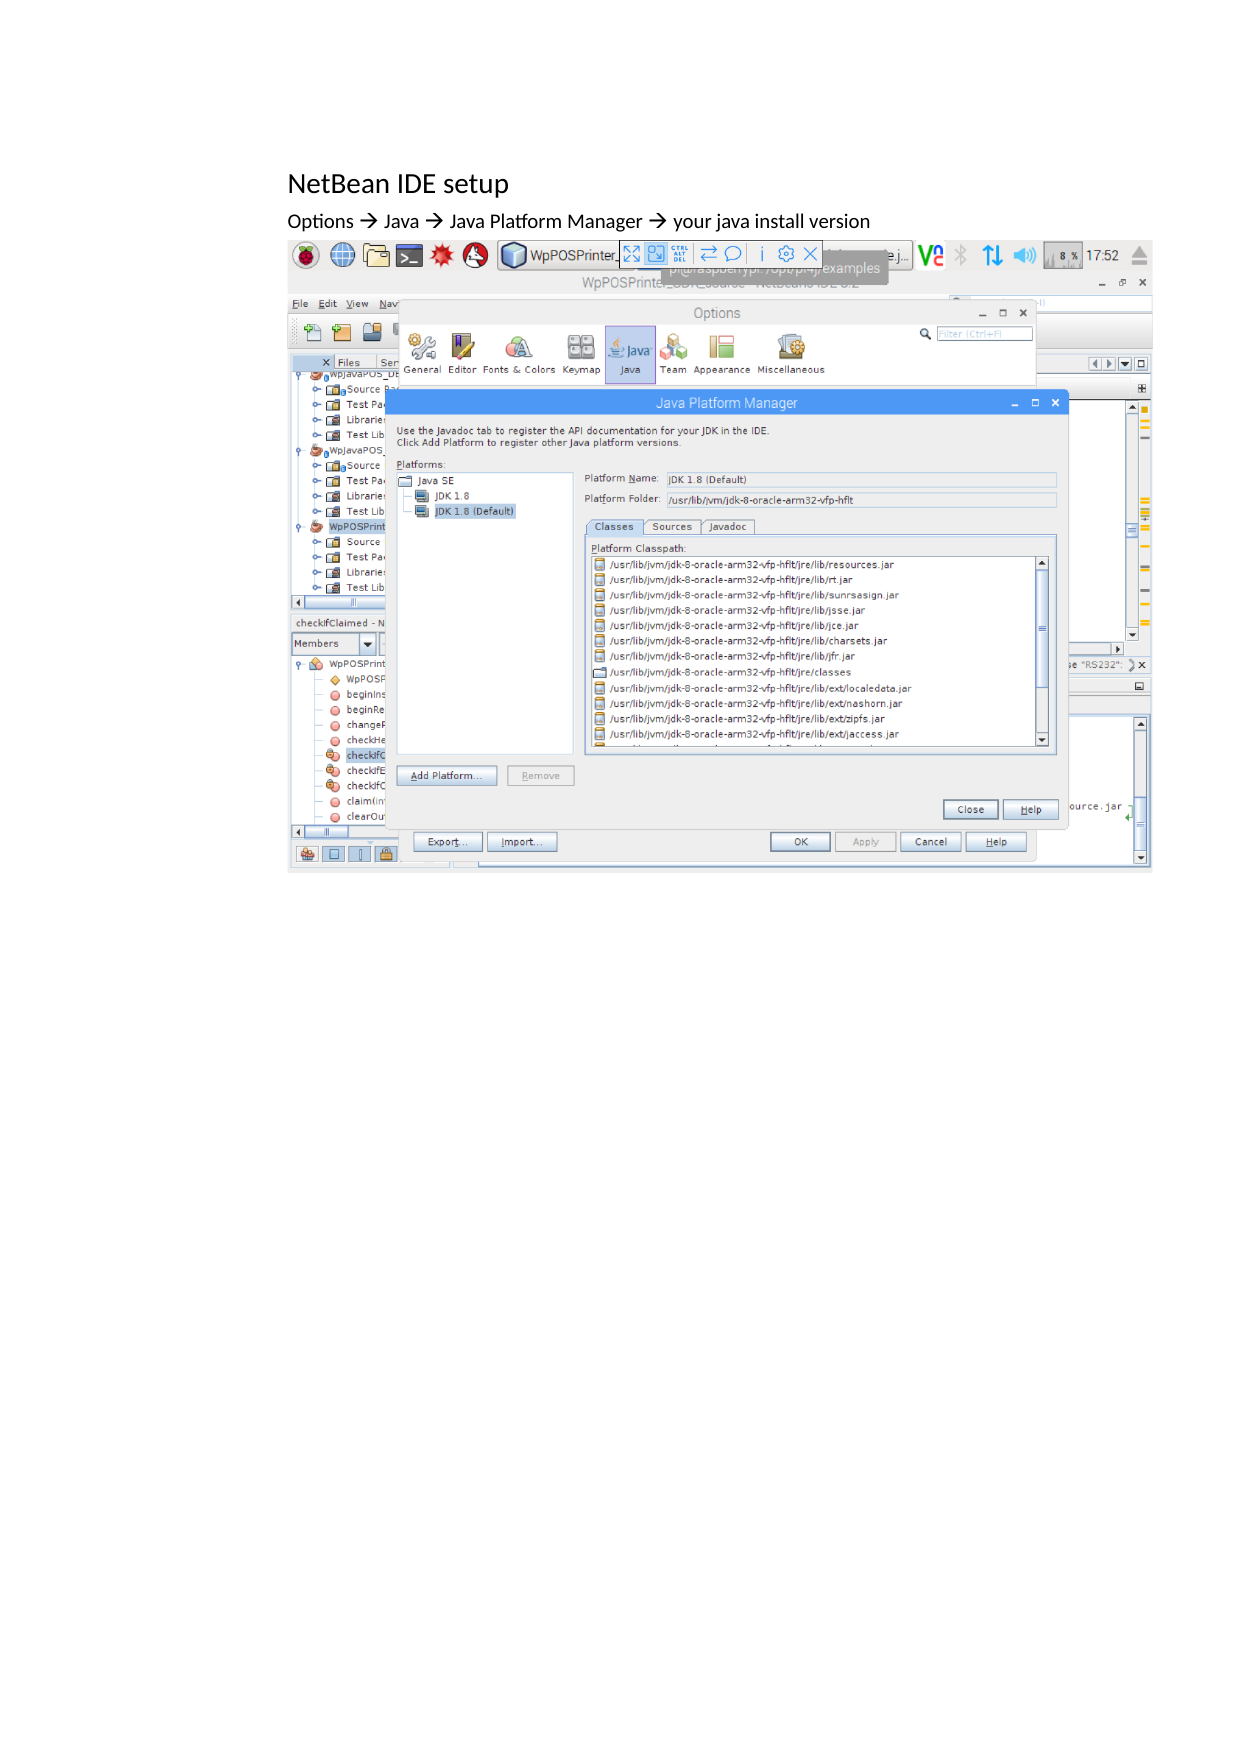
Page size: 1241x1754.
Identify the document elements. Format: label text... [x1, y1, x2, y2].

picture [287, 239, 1153, 873]
list NetBean IDE setup [287, 164, 1093, 202]
list Options Java Java Platform Manager your java install version [287, 202, 1093, 239]
